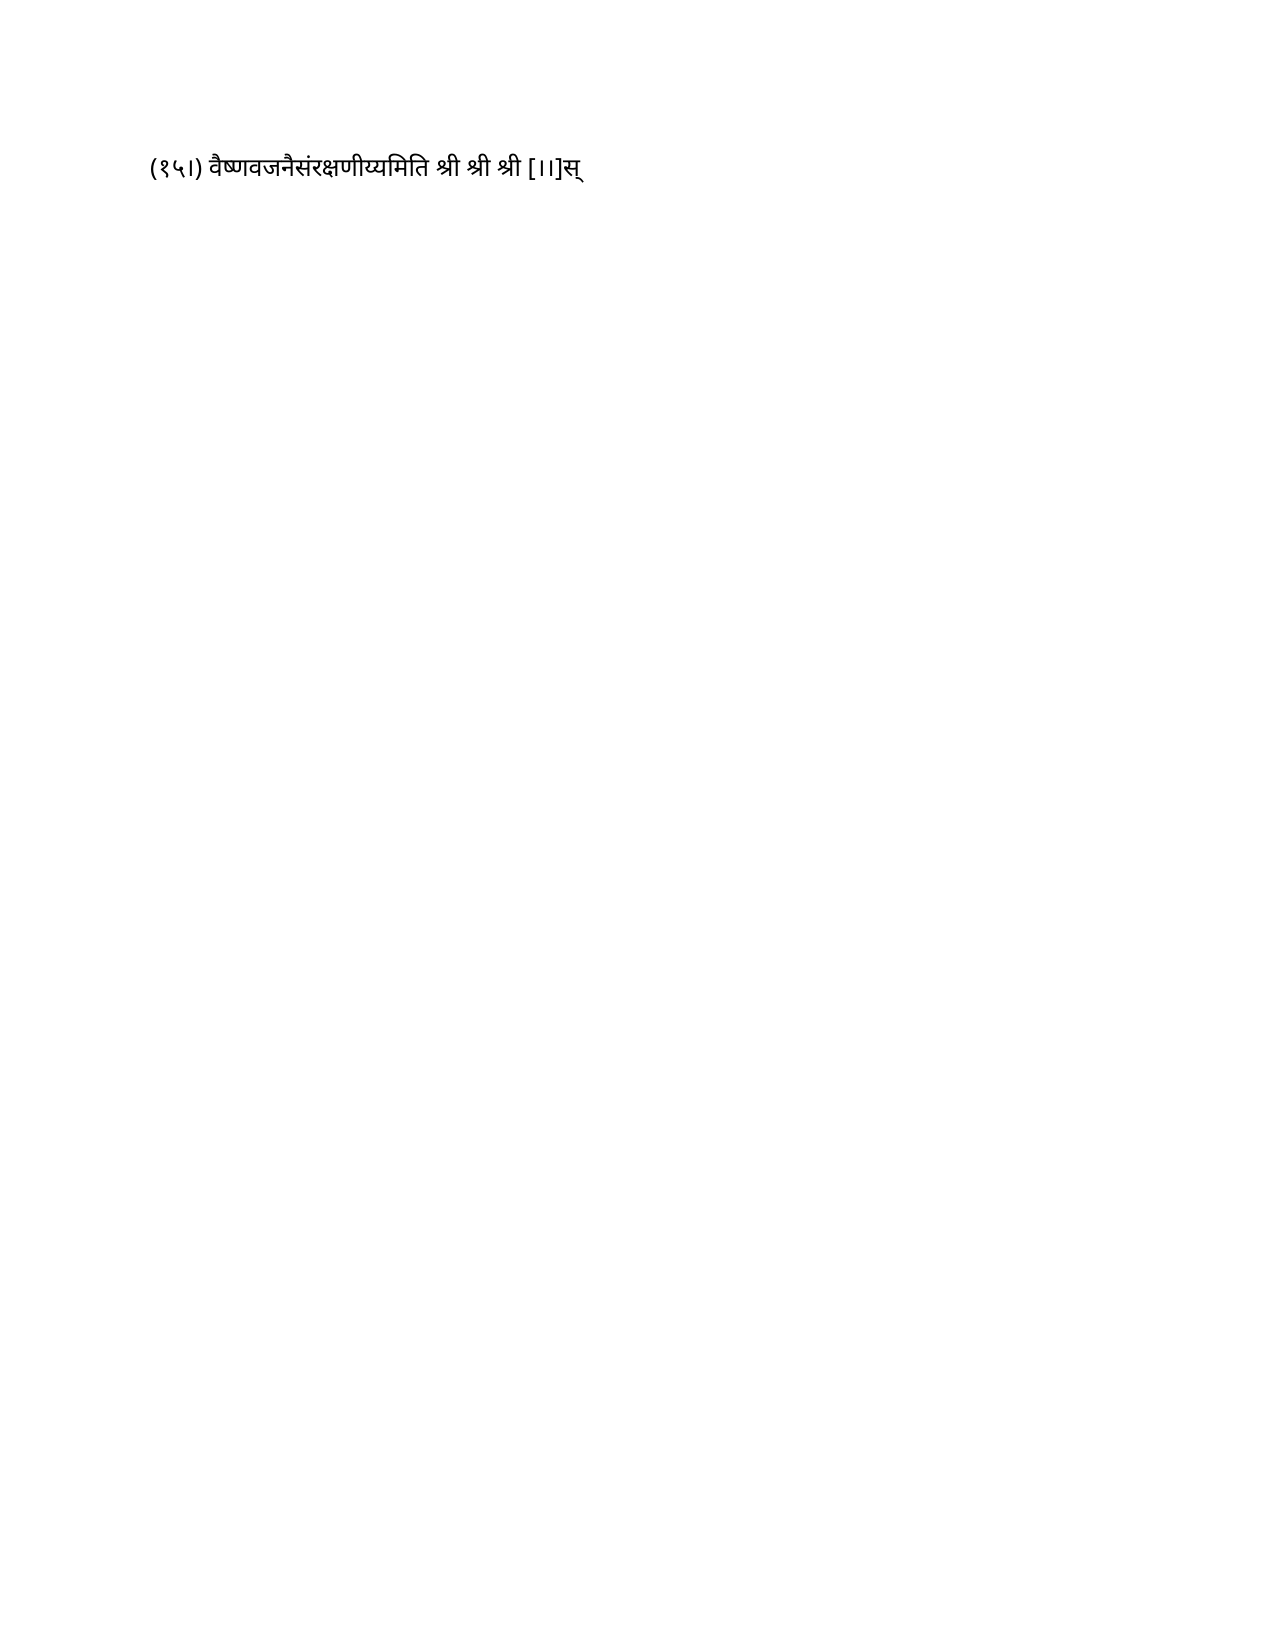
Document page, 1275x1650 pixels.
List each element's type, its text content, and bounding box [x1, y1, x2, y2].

text (१५।) वैष्णवजनैसंरक्षणीय्यमिति श्री श्री श्री [।।]स् [150, 150, 1125, 187]
